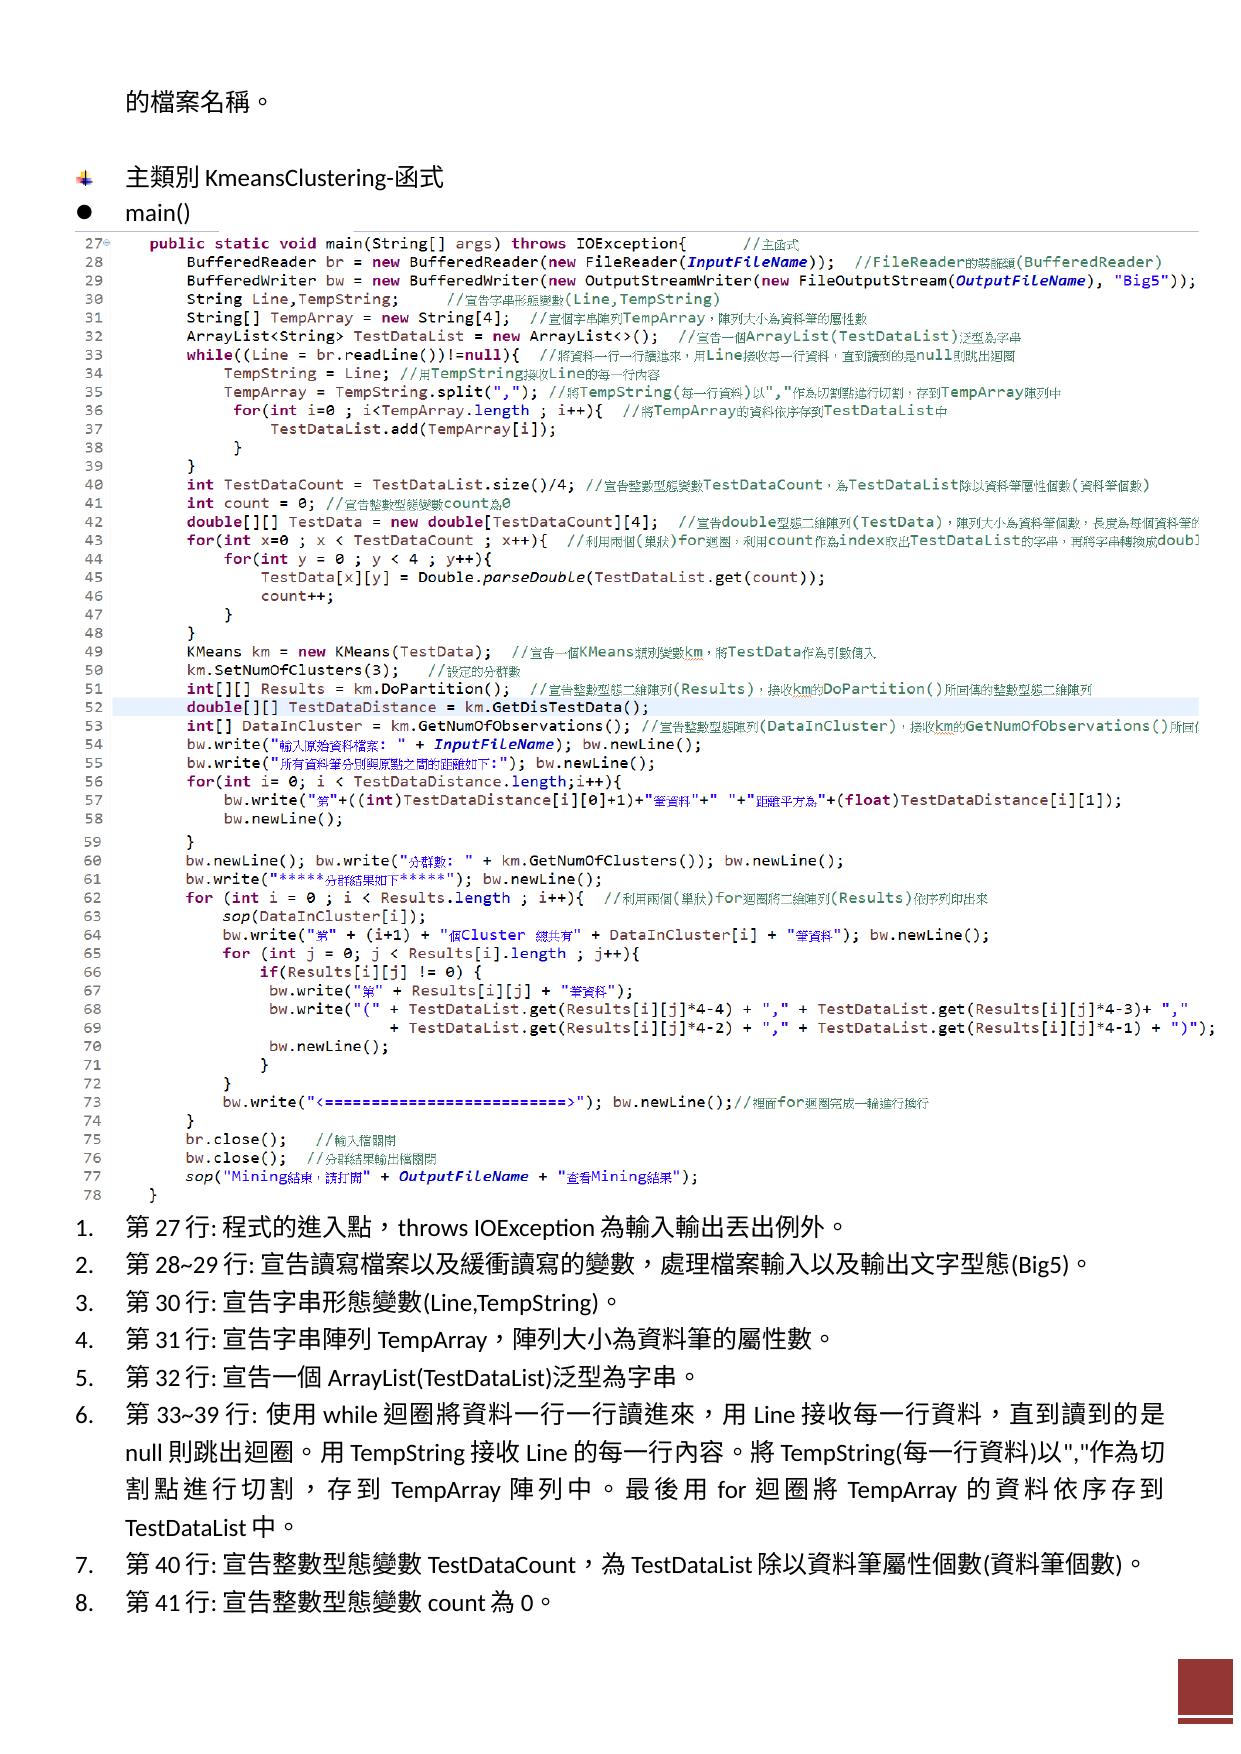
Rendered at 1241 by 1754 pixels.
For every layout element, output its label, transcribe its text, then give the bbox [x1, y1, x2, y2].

list 第31行: 宣告字串陣列TempArray，陣列大小為資料筆的屬性數。 [75, 1319, 1165, 1356]
picture [75, 831, 1224, 1205]
picture [75, 231, 1199, 827]
list 主類別KmeansClustering-函式 [75, 156, 1165, 194]
list 第33~39行: 使用while迴圈將資料一行一行讀進來，用Line接收每一行資料，直到讀到的是null則跳出迴圈。用TempString接收Line的每一行內容。將TempString(每一行資料)以","作為切割點進行切割，存到TempArray陣列中。最後用for迴圈將TempArray的資料依序存到TestDataList中。 [75, 1394, 1165, 1544]
list main() [75, 194, 1165, 231]
list 第32行: 宣告一個ArrayList(TestDataList)泛型為字串。 [75, 1356, 1165, 1394]
list 第27行: 程式的進入點，throws IOException為輸入輸出丟出例外。 [75, 1206, 1165, 1244]
list 第28~29行: 宣告讀寫檔案以及緩衝讀寫的變數，處理檔案輸入以及輸出文字型態(Big5)。 [75, 1244, 1165, 1281]
list 第30行: 宣告字串形態變數(Line,TempString)。 [75, 1281, 1165, 1319]
list 第40行: 宣告整數型態變數TestDataCount，為TestDataList除以資料筆屬性個數(資料筆個數)。 [75, 1544, 1165, 1581]
picture [76, 169, 93, 186]
list 第41行: 宣告整數型態變數count為0。 [75, 1581, 1165, 1619]
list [75, 81, 1165, 119]
